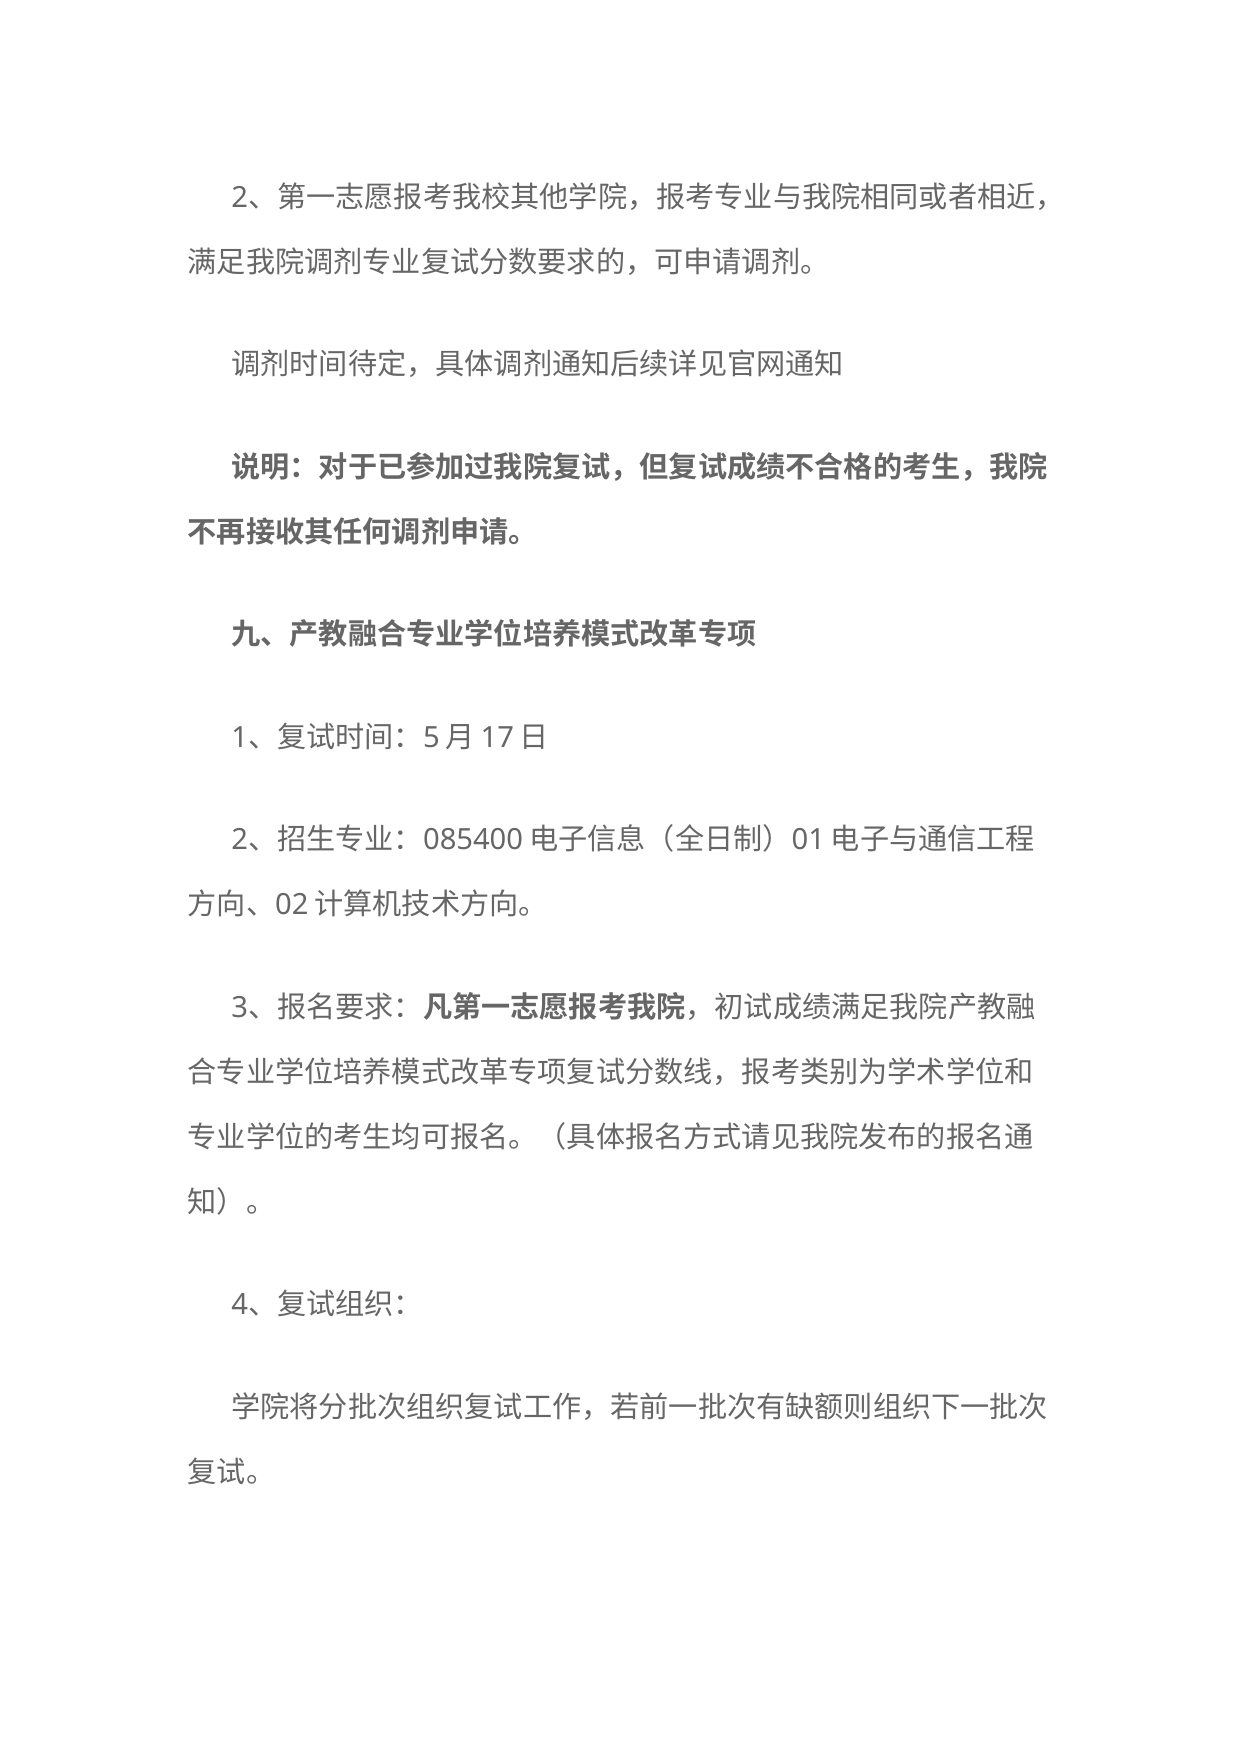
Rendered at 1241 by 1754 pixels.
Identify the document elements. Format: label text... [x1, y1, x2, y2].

text 调剂时间待定，具体调剂通知后续详见官网通知 [187, 329, 1053, 394]
text 1、复试时间：5月17日 [187, 702, 1053, 767]
text 说明：对于已参加过我院复试，但复试成绩不合格的考生，我院不再接收其任何调剂申请。 [187, 432, 1053, 562]
text 3、报名要求：凡第一志愿报考我院，初试成绩满足我院产教融合专业学位培养模式改革专项复试分数线，报考类别为学术学位和专业学位的考生均可报名。（具体报名方式请见我院发布的报名通知）。 [187, 972, 1053, 1232]
text 2、招生专业：085400电子信息（全日制）01电子与通信工程方向、02计算机技术方向。 [187, 804, 1053, 934]
text 九、产教融合专业学位培养模式改革专项 [187, 599, 1053, 664]
text 学院将分批次组织复试工作，若前一批次有缺额则组织下一批次复试。 [187, 1372, 1053, 1502]
text 2、第一志愿报考我校其他学院，报考专业与我院相同或者相近，满足我院调剂专业复试分数要求的，可申请调剂。 [187, 162, 1053, 292]
text 4、复试组织： [187, 1269, 1053, 1334]
